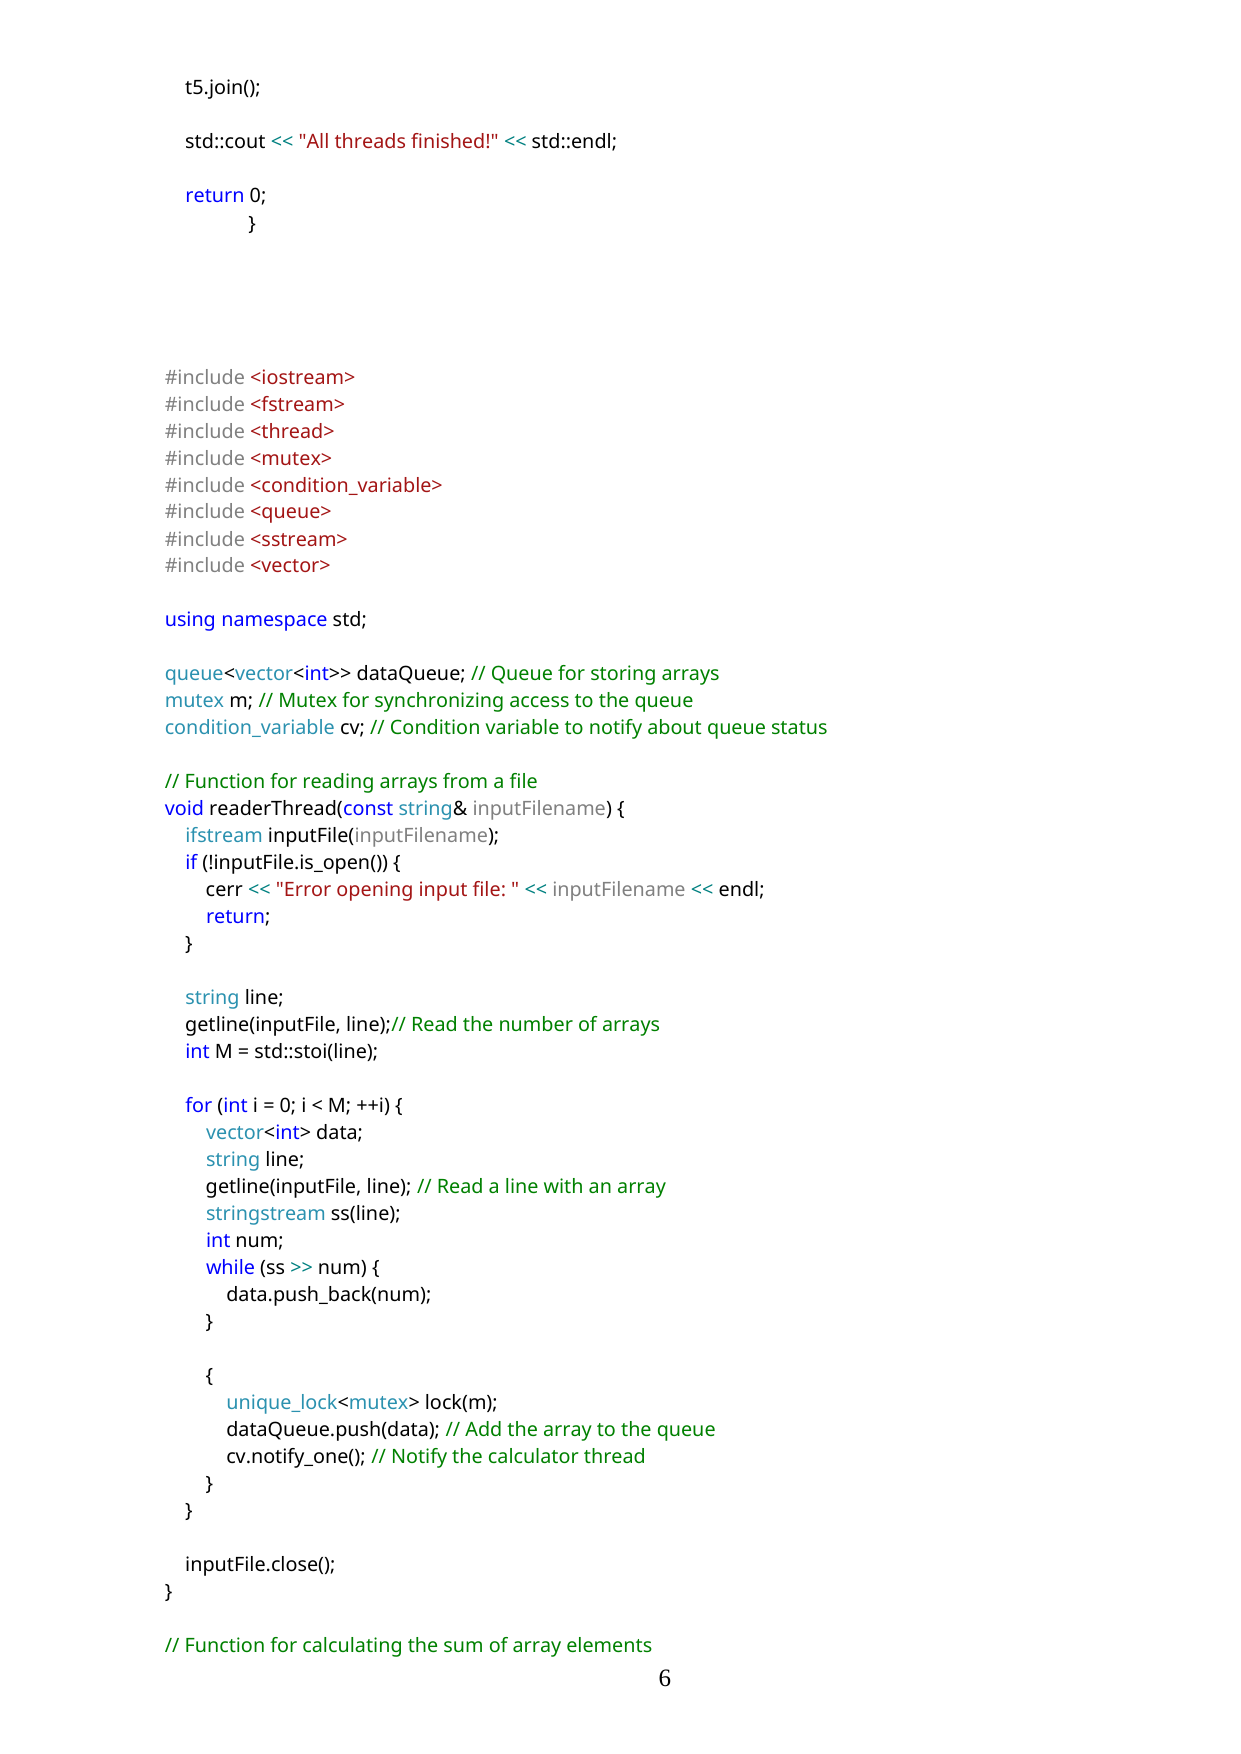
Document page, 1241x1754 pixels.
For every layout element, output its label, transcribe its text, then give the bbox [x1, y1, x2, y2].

text int num; [164, 1226, 1163, 1253]
text } [164, 1577, 1163, 1604]
text #include <thread> [164, 417, 1163, 444]
text while (ss >> num) { [164, 1253, 1163, 1280]
text mutex m; // Mutex for synchronizing access to the queue [164, 687, 1163, 714]
text ifstream inputFile(inputFilename); [164, 822, 1163, 848]
text unique_lock<mutex> lock(m); [164, 1388, 1163, 1415]
text data.push_back(num); [164, 1280, 1163, 1307]
text std::cout << "All threads finished!" << std::endl; [164, 127, 1163, 154]
text for (int i = 0; i < M; ++i) { [164, 1091, 1163, 1118]
text #include <queue> [164, 498, 1163, 525]
text stringstream ss(line); [164, 1199, 1163, 1226]
text #include <fstream> [164, 390, 1163, 417]
text getline(inputFile, line); // Read a line with an array [164, 1172, 1163, 1199]
text cerr << "Error opening input file: " << inputFilename << endl; [164, 876, 1163, 902]
text return 0; [164, 181, 1163, 208]
text #include <vector> [164, 552, 1163, 579]
text #include <mutex> [164, 444, 1163, 471]
text getline(inputFile, line);// Read the number of arrays [164, 1010, 1163, 1037]
text #include <iostream> [164, 363, 1163, 390]
text if (!inputFile.is_open()) { [164, 848, 1163, 876]
text dataQueue.push(data); // Add the array to the queue [164, 1415, 1163, 1442]
text void readerThread(const string& inputFilename) { [164, 794, 1163, 822]
text } [164, 1496, 1163, 1523]
text { [164, 1361, 1163, 1388]
text string line; [164, 1145, 1163, 1172]
text using namespace std; [164, 606, 1163, 633]
text } [164, 929, 1163, 956]
text queue<vector<int>> dataQueue; // Queue for storing arrays [164, 660, 1163, 687]
text t5.join(); [164, 73, 1163, 100]
text // Function for calculating the sum of array elements [164, 1631, 1163, 1658]
text #include <condition_variable> [164, 471, 1163, 498]
text string line; [164, 983, 1163, 1010]
text int M = std::stoi(line); [164, 1037, 1163, 1064]
text condition_variable cv; // Condition variable to notify about queue status [164, 714, 1163, 741]
text vector<int> data; [164, 1118, 1163, 1145]
text return; [164, 902, 1163, 929]
text cv.notify_one(); // Notify the calculator thread [164, 1442, 1163, 1469]
text inputFile.close(); [164, 1550, 1163, 1577]
text } [176, 209, 1152, 236]
text } [164, 1469, 1163, 1496]
text #include <sstream> [164, 525, 1163, 552]
text } [164, 1307, 1163, 1334]
text // Function for reading arrays from a file [164, 768, 1163, 794]
